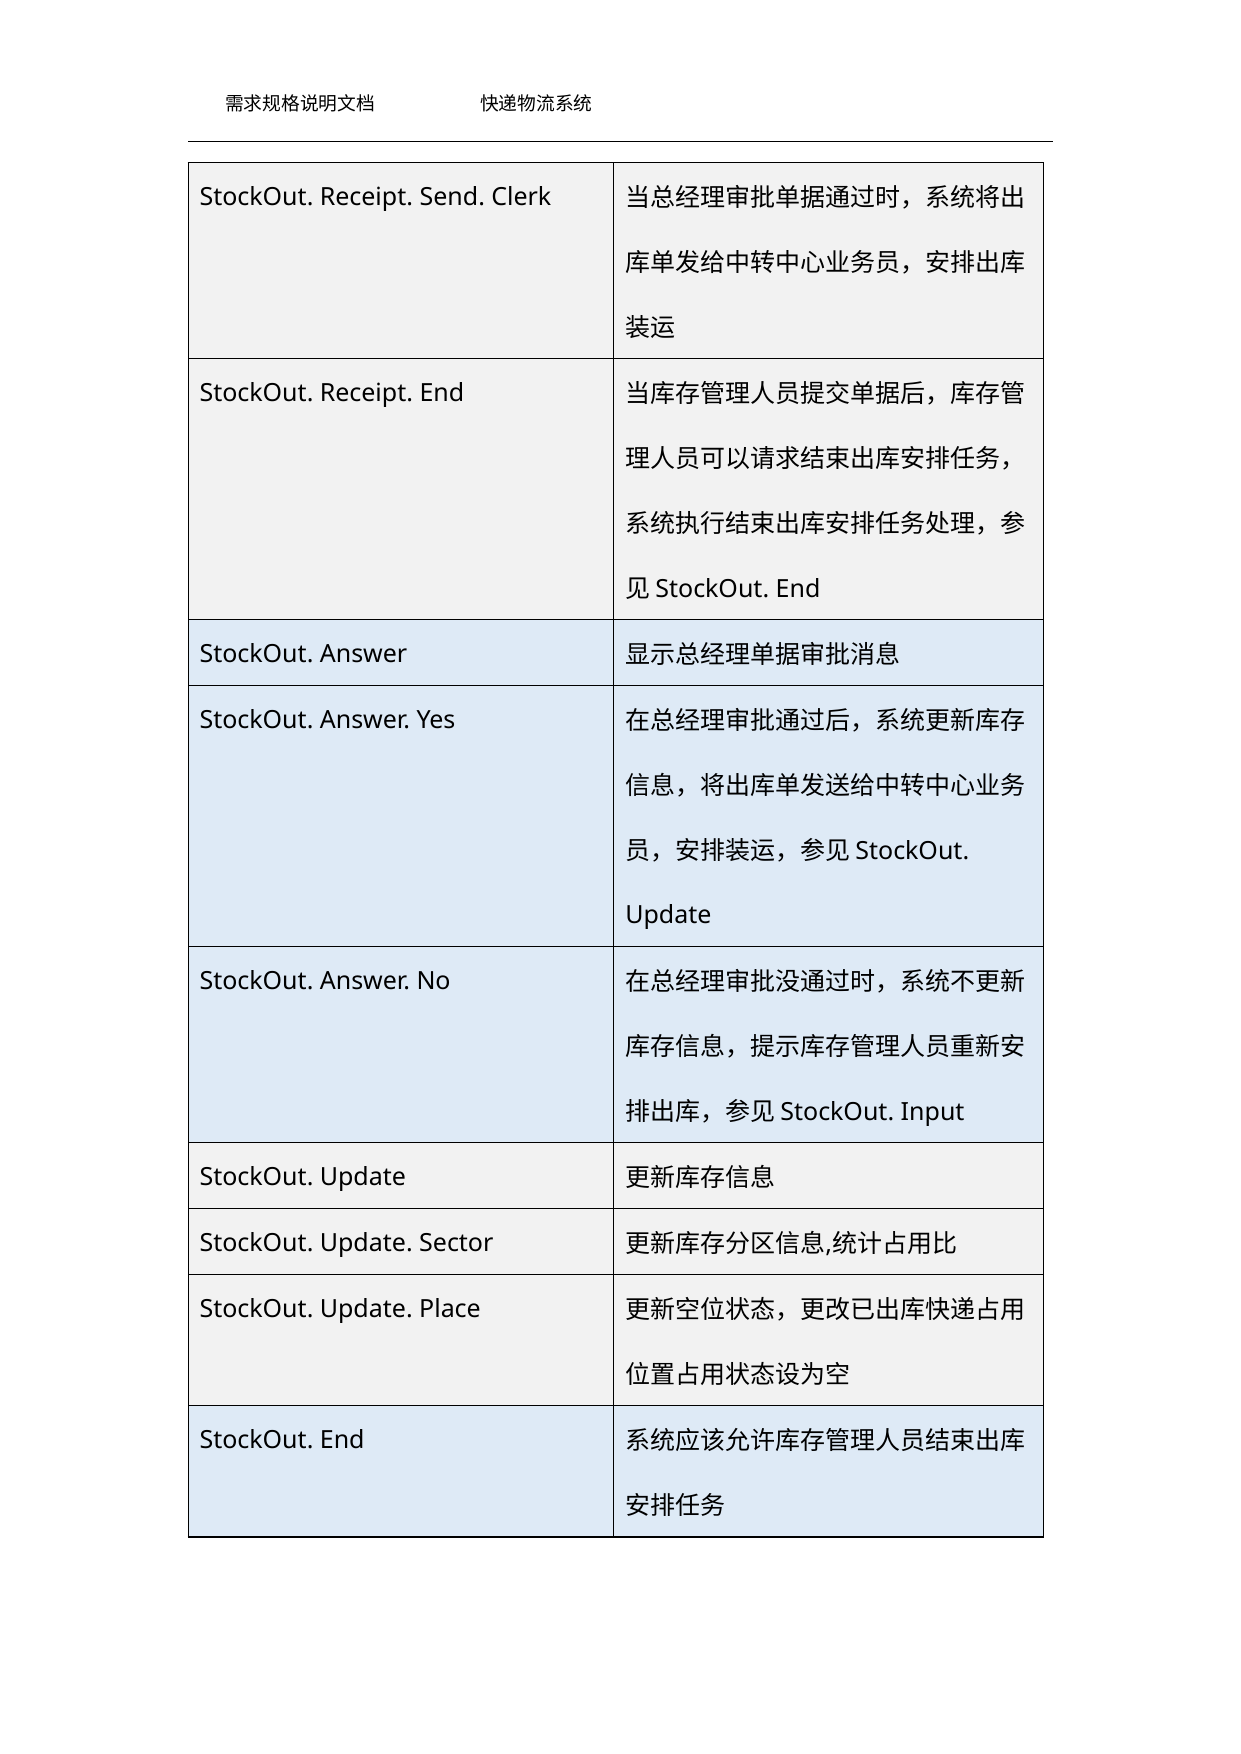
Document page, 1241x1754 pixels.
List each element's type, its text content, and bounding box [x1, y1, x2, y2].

table_cell StockOut. Update. Sector [189, 1209, 613, 1274]
table_cell 更新空位状态，更改已出库快递占用位置占用状态设为空 [614, 1275, 1043, 1405]
table_cell StockOut. End [189, 1406, 613, 1536]
table_cell 更新库存信息 [614, 1143, 1043, 1208]
table_cell StockOut. Update. Place [189, 1275, 613, 1405]
table_cell StockOut. Update [189, 1143, 613, 1208]
table_cell StockOut. Answer [189, 620, 613, 685]
table_cell StockOut. Receipt. Send. Clerk [189, 163, 613, 358]
table_cell 在总经理审批没通过时，系统不更新库存信息，提示库存管理人员重新安排出库，参见StockOut. Input [614, 947, 1043, 1142]
table_cell 更新库存分区信息,统计占用比 [614, 1209, 1043, 1274]
table_cell StockOut. Answer. Yes [189, 686, 613, 946]
table_cell 在总经理审批通过后，系统更新库存信息，将出库单发送给中转中心业务员，安排装运，参见StockOut. Update [614, 686, 1043, 946]
table_cell StockOut. Answer. No [189, 947, 613, 1142]
table_cell 当库存管理人员提交单据后，库存管理人员可以请求结束出库安排任务，系统执行结束出库安排任务处理，参见StockOut. End [614, 359, 1043, 619]
table_cell 系统应该允许库存管理人员结束出库安排任务 [614, 1406, 1043, 1536]
table_cell StockOut. Receipt. End [189, 359, 613, 619]
table_cell 显示总经理单据审批消息 [614, 620, 1043, 685]
table_cell 当总经理审批单据通过时，系统将出库单发给中转中心业务员，安排出库装运 [614, 163, 1043, 358]
